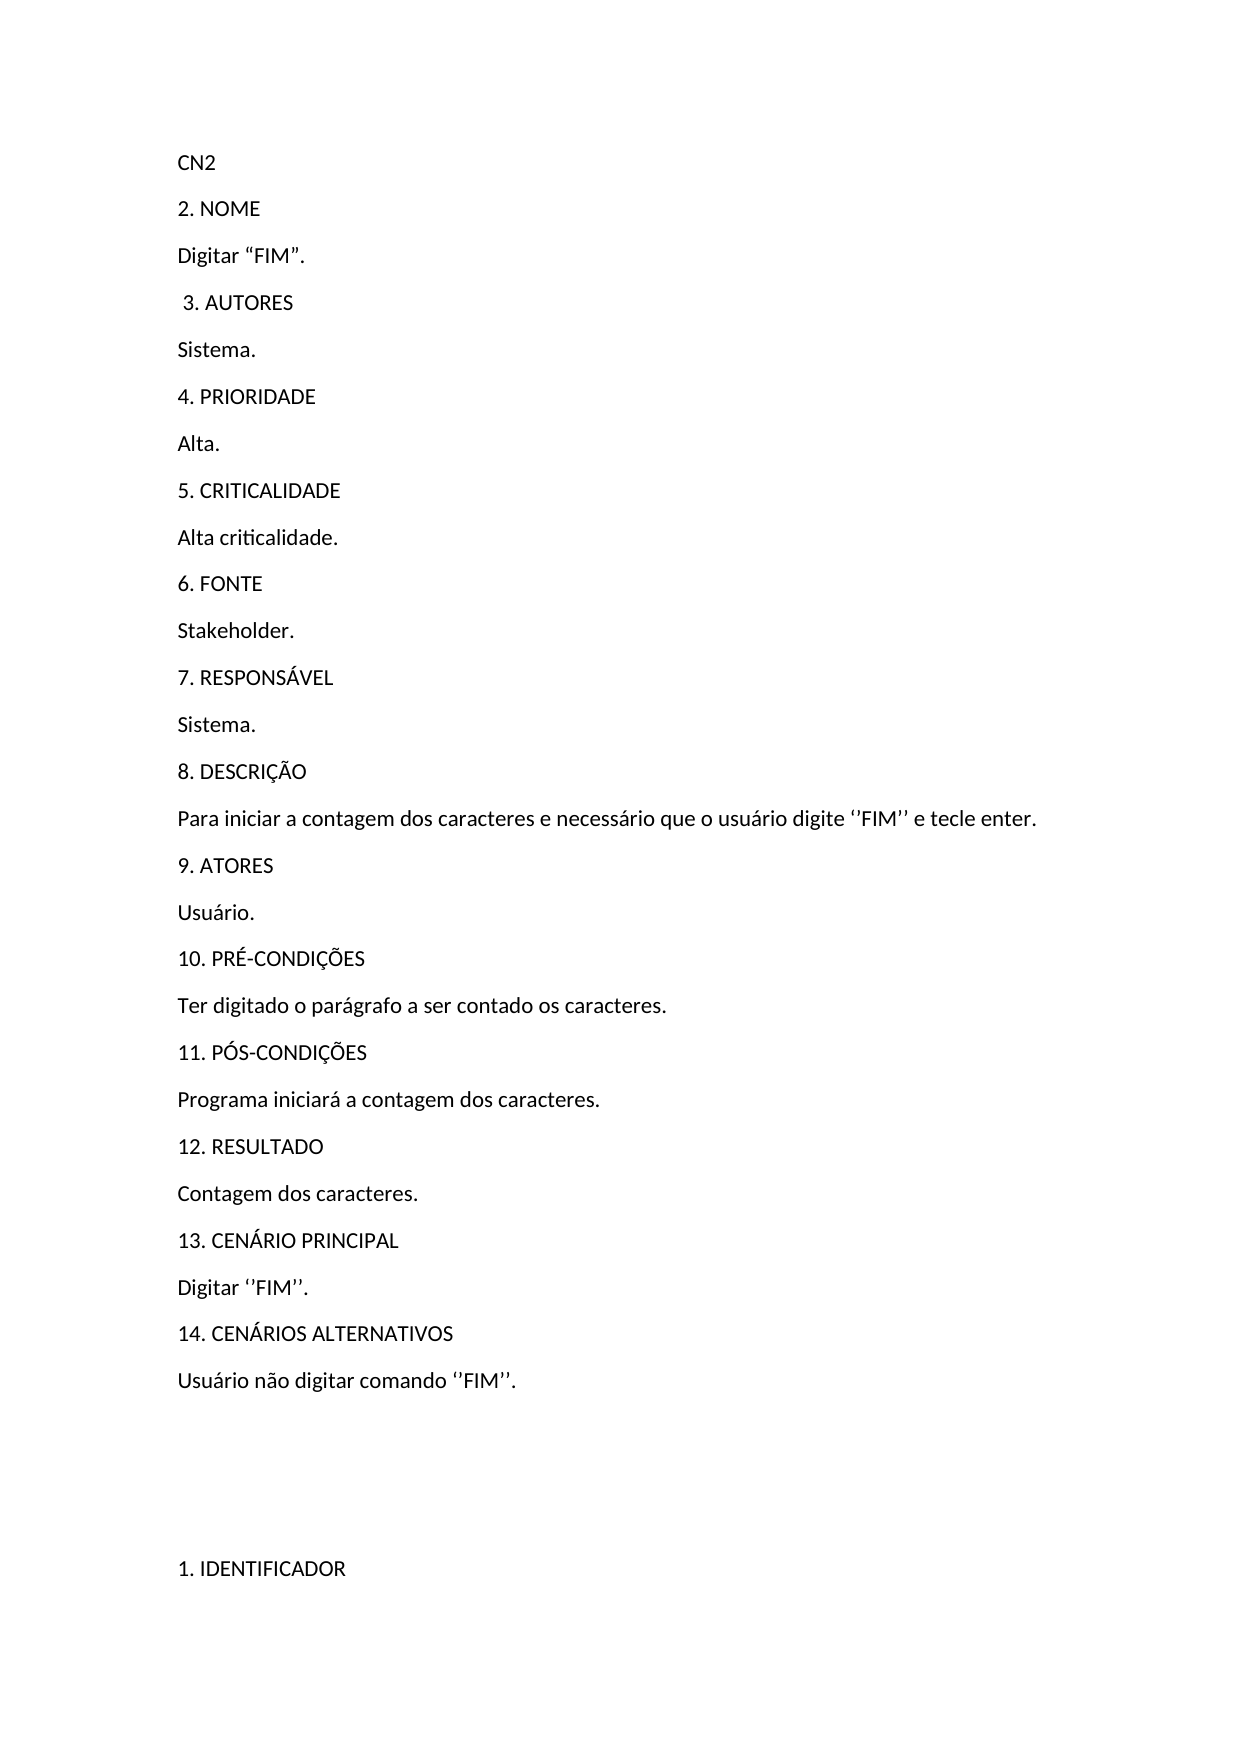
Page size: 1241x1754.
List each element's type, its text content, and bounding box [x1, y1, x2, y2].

text Contagem dos caracteres. [177, 1179, 1063, 1207]
text 5. CRITICALIDADE [177, 476, 1063, 504]
text 1. IDENTIFICADOR [177, 1554, 1063, 1582]
text 11. PÓS-CONDIÇÕES [177, 1038, 1063, 1066]
text Ter digitado o parágrafo a ser contado os caracteres. [177, 991, 1063, 1019]
text Stakeholder. [177, 616, 1063, 644]
text 9. ATORES [177, 851, 1063, 879]
text Digitar “FIM”. [177, 241, 1063, 269]
text 8. DESCRIÇÃO [177, 757, 1063, 785]
text 14. CENÁRIOS ALTERNATIVOS [177, 1319, 1063, 1347]
text Usuário não digitar comando ‘’FIM’’. [177, 1366, 1063, 1394]
text 3. AUTORES [177, 288, 1063, 316]
text Para iniciar a contagem dos caracteres e necessário que o usuário digite ‘’FIM’’ e tecle enter. [177, 804, 1063, 832]
text Sistema. [177, 710, 1063, 738]
text 2. NOME [177, 194, 1063, 222]
text Digitar ‘’FIM’’. [177, 1273, 1063, 1301]
text Programa iniciará a contagem dos caracteres. [177, 1085, 1063, 1113]
text 12. RESULTADO [177, 1132, 1063, 1160]
text 4. PRIORIDADE [177, 382, 1063, 410]
text 6. FONTE [177, 569, 1063, 597]
text Alta. [177, 429, 1063, 457]
text Alta criticalidade. [177, 523, 1063, 551]
text Sistema. [177, 335, 1063, 363]
text Usuário. [177, 898, 1063, 926]
text 7. RESPONSÁVEL [177, 663, 1063, 691]
text CN2 [177, 148, 1063, 176]
text 10. PRÉ-CONDIÇÕES [177, 944, 1063, 972]
text 13. CENÁRIO PRINCIPAL [177, 1226, 1063, 1254]
